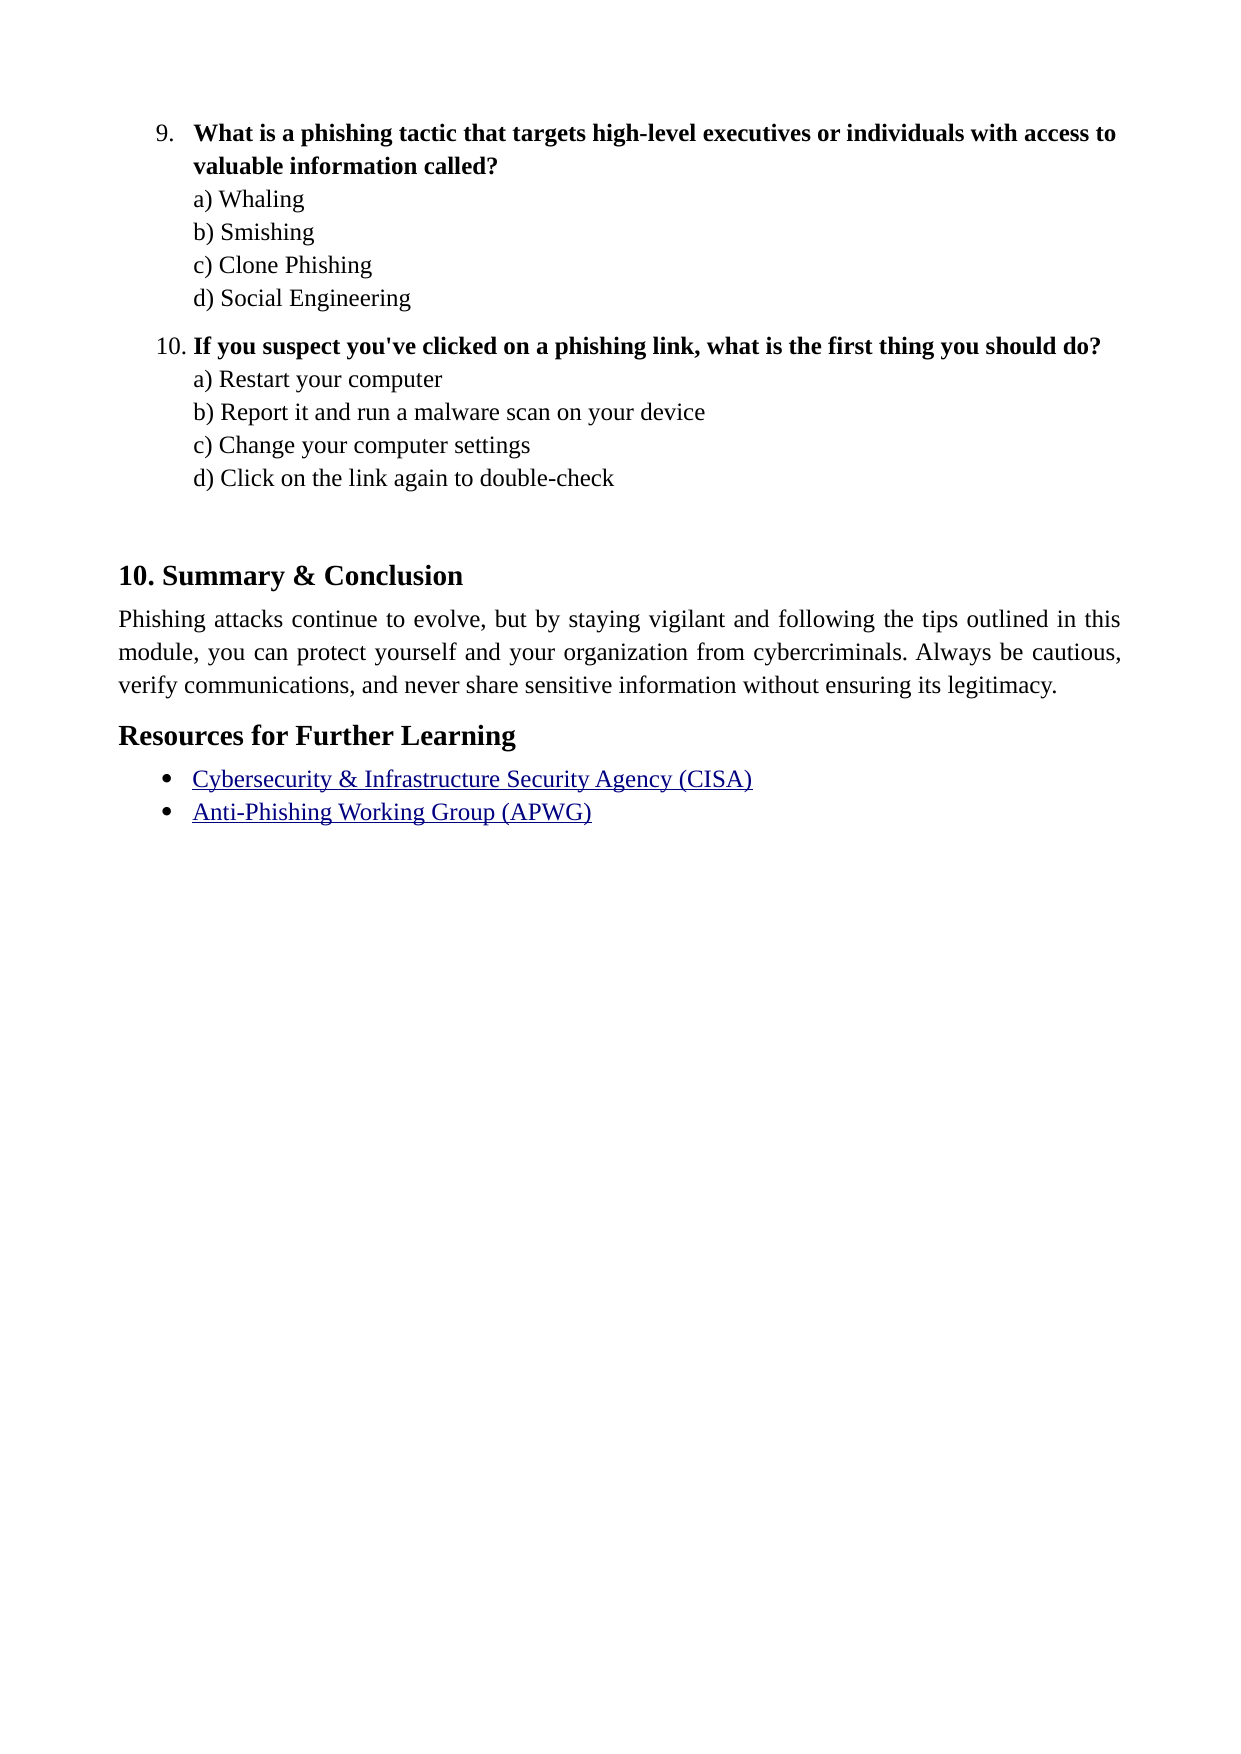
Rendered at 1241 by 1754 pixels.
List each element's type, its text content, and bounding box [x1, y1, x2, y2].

subtitle 10. Summary & Conclusion [118, 558, 1122, 592]
list Cybersecurity & Infrastructure Security Agency (CISA) [162, 764, 1122, 793]
subtitle Resources for Further Learning [118, 718, 1122, 751]
list Anti-Phishing Working Group (APWG) [162, 797, 1122, 826]
list If you suspect you've clicked on a phishing link, what is the first thing you should do? a) Restart your computer b) Report it and run a malware scan on your device c) Change your computer settings d) Click on the link again to double-check [156, 331, 1122, 492]
list What is a phishing tactic that targets high-level executives or individuals with access to valuable information called? a) Whaling b) Smishing c) Clone Phishing d) Social Engineering [156, 118, 1122, 312]
text Phishing attacks continue to evolve, but by staying vigilant and following the tips outlined in this module, you can protect yourself and your organization from cybercriminals. Always be cautious, verify communications, and never share sensitive information without ensuring its legitimacy. [118, 604, 1122, 699]
